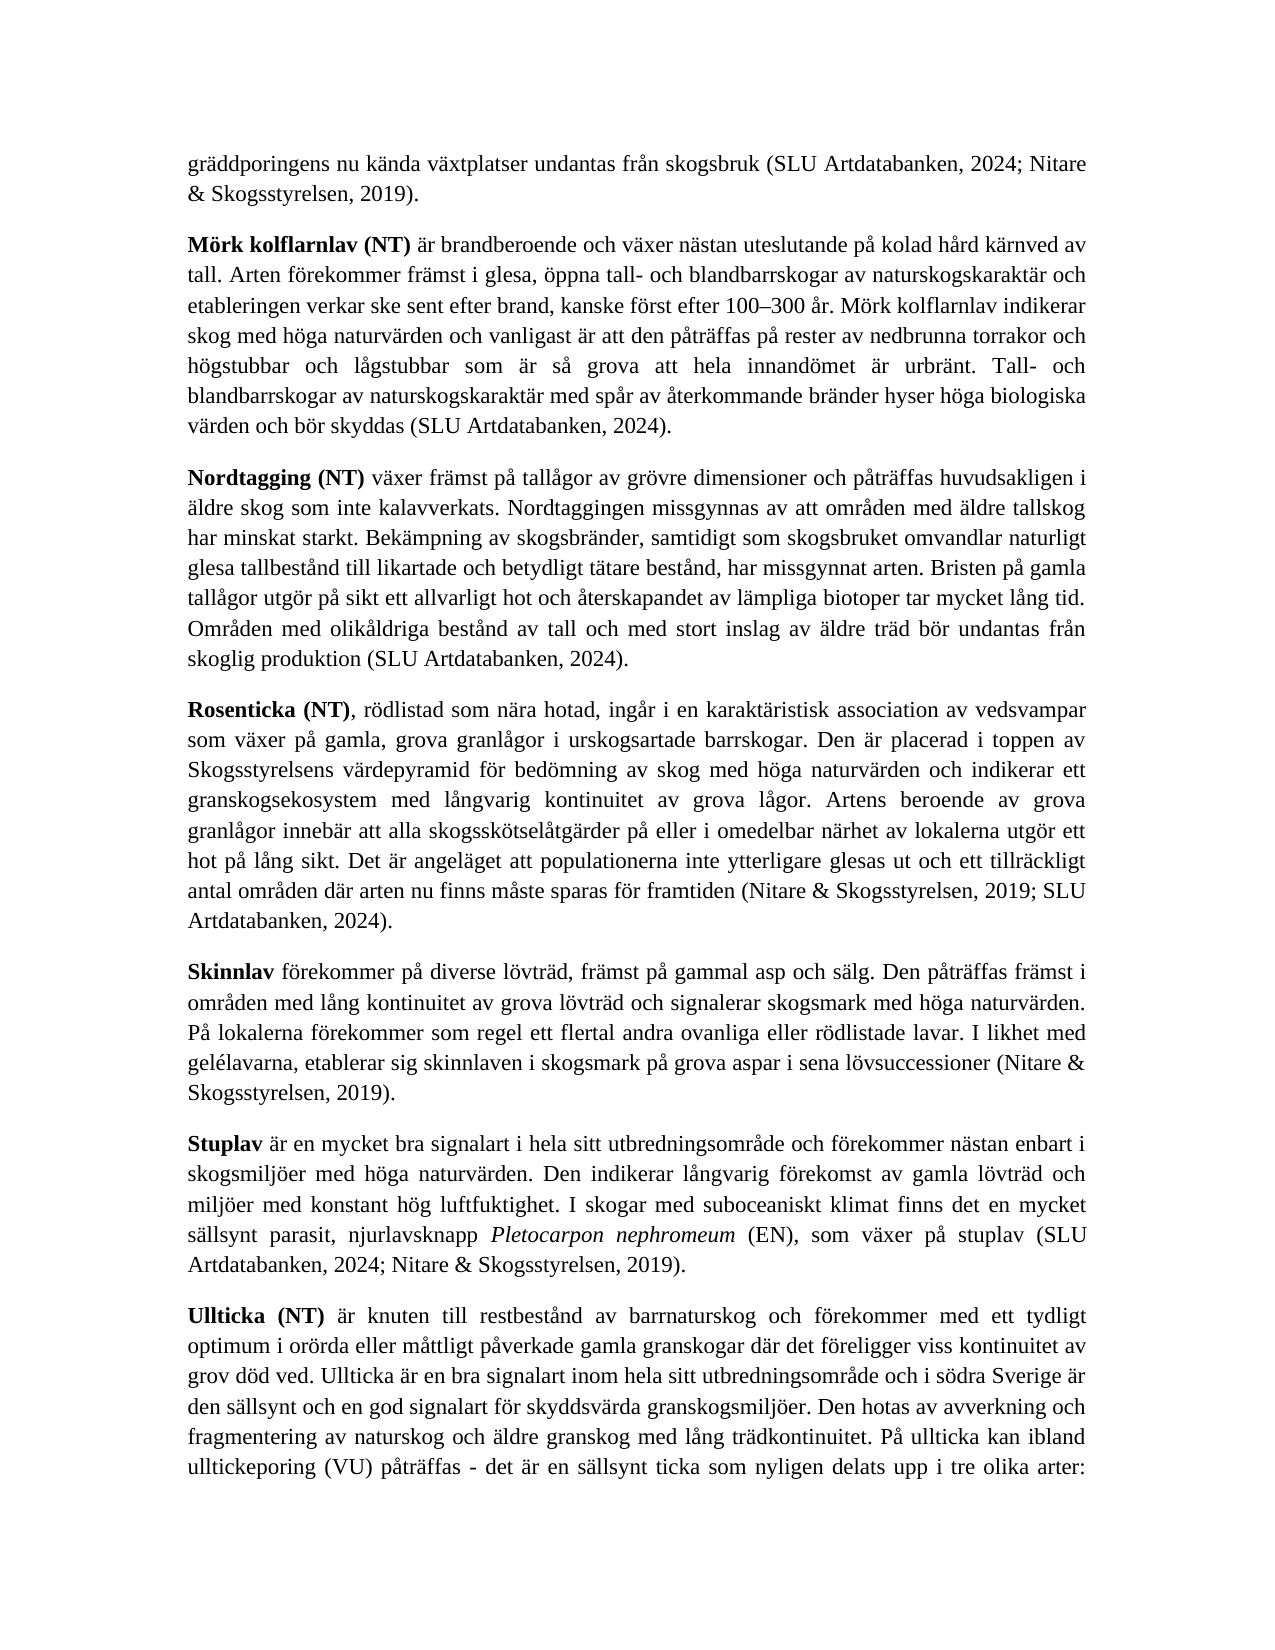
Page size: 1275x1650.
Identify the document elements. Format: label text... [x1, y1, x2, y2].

text Nordtagging (NT) växer främst på tallågor av grövre dimensioner och påträffas huvudsakligen i äldre skog som inte kalavverkats. Nordtaggingen missgynnas av att områden med äldre tallskog har minskat starkt. Bekämpning av skogsbränder, samtidigt som skogsbruket omvandlar naturligt glesa tallbestånd till likartade och betydligt tätare bestånd, har missgynnat arten. Bristen på gamla tallågor utgör på sikt ett allvarligt hot och återskapandet av lämpliga biotoper tar mycket lång tid. Områden med olikåldriga bestånd av tall och med stort inslag av äldre träd bör undantas från skoglig produktion (SLU Artdatabanken, 2024). [187, 463, 1087, 671]
text Stuplav är en mycket bra signalart i hela sitt utbredningsområde och förekommer nästan enbart i skogsmiljöer med höga naturvärden. Den indikerar långvarig förekomst av gamla lövträd och miljöer med konstant hög luftfuktighet. I skogar med suboceaniskt klimat finns det en mycket sällsynt parasit, njurlavsknapp Pletocarpon nephromeum (EN), som växer på stuplav (SLU Artdatabanken, 2024; Nitare & Skogsstyrelsen, 2019). [187, 1130, 1087, 1277]
text Rosenticka (NT), rödlistad som nära hotad, ingår i en karaktäristisk association av vedsvampar som växer på gamla, grova granlågor i urskogsartade barrskogar. Den är placerad i toppen av Skogsstyrelsens värdepyramid för bedömning av skog med höga naturvärden och indikerar ett granskogsekosystem med långvarig kontinuitet av grova lågor. Artens beroende av grova granlågor innebär att alla skogsskötselåtgärder på eller i omedelbar närhet av lokalerna utgör ett hot på lång sikt. Det är angeläget att populationerna inte ytterligare glesas ut och ett tillräckligt antal områden där arten nu finns måste sparas för framtiden (Nitare & Skogsstyrelsen, 2019; SLU Artdatabanken, 2024). [187, 696, 1087, 934]
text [187, 1302, 1087, 1479]
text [187, 150, 1087, 207]
text Skinnlav förekommer på diverse lövträd, främst på gammal asp och sälg. Den påträffas främst i områden med lång kontinuitet av grova lövträd och signalerar skogsmark med höga naturvärden. På lokalerna förekommer som regel ett flertal andra ovanliga eller rödlistade lavar. I likhet med gelélavarna, etablerar sig skinnlaven i skogsmark på grova aspar i sena lövsuccessioner (Nitare & Skogsstyrelsen, 2019). [187, 958, 1087, 1106]
text Mörk kolflarnlav (NT) är brandberoende och växer nästan uteslutande på kolad hård kärnved av tall. Arten förekommer främst i glesa, öppna tall- och blandbarrskogar av naturskogskaraktär och etableringen verkar ske sent efter brand, kanske först efter 100–300 år. Mörk kolflarnlav indikerar skog med höga naturvärden och vanligast är att den påträffas på rester av nedbrunna torrakor och högstubbar och lågstubbar som är så grova att hela innandömet är urbränt. Tall- och blandbarrskogar av naturskogskaraktär med spår av återkommande bränder hyser höga biologiska värden och bör skyddas (SLU Artdatabanken, 2024). [187, 231, 1087, 439]
